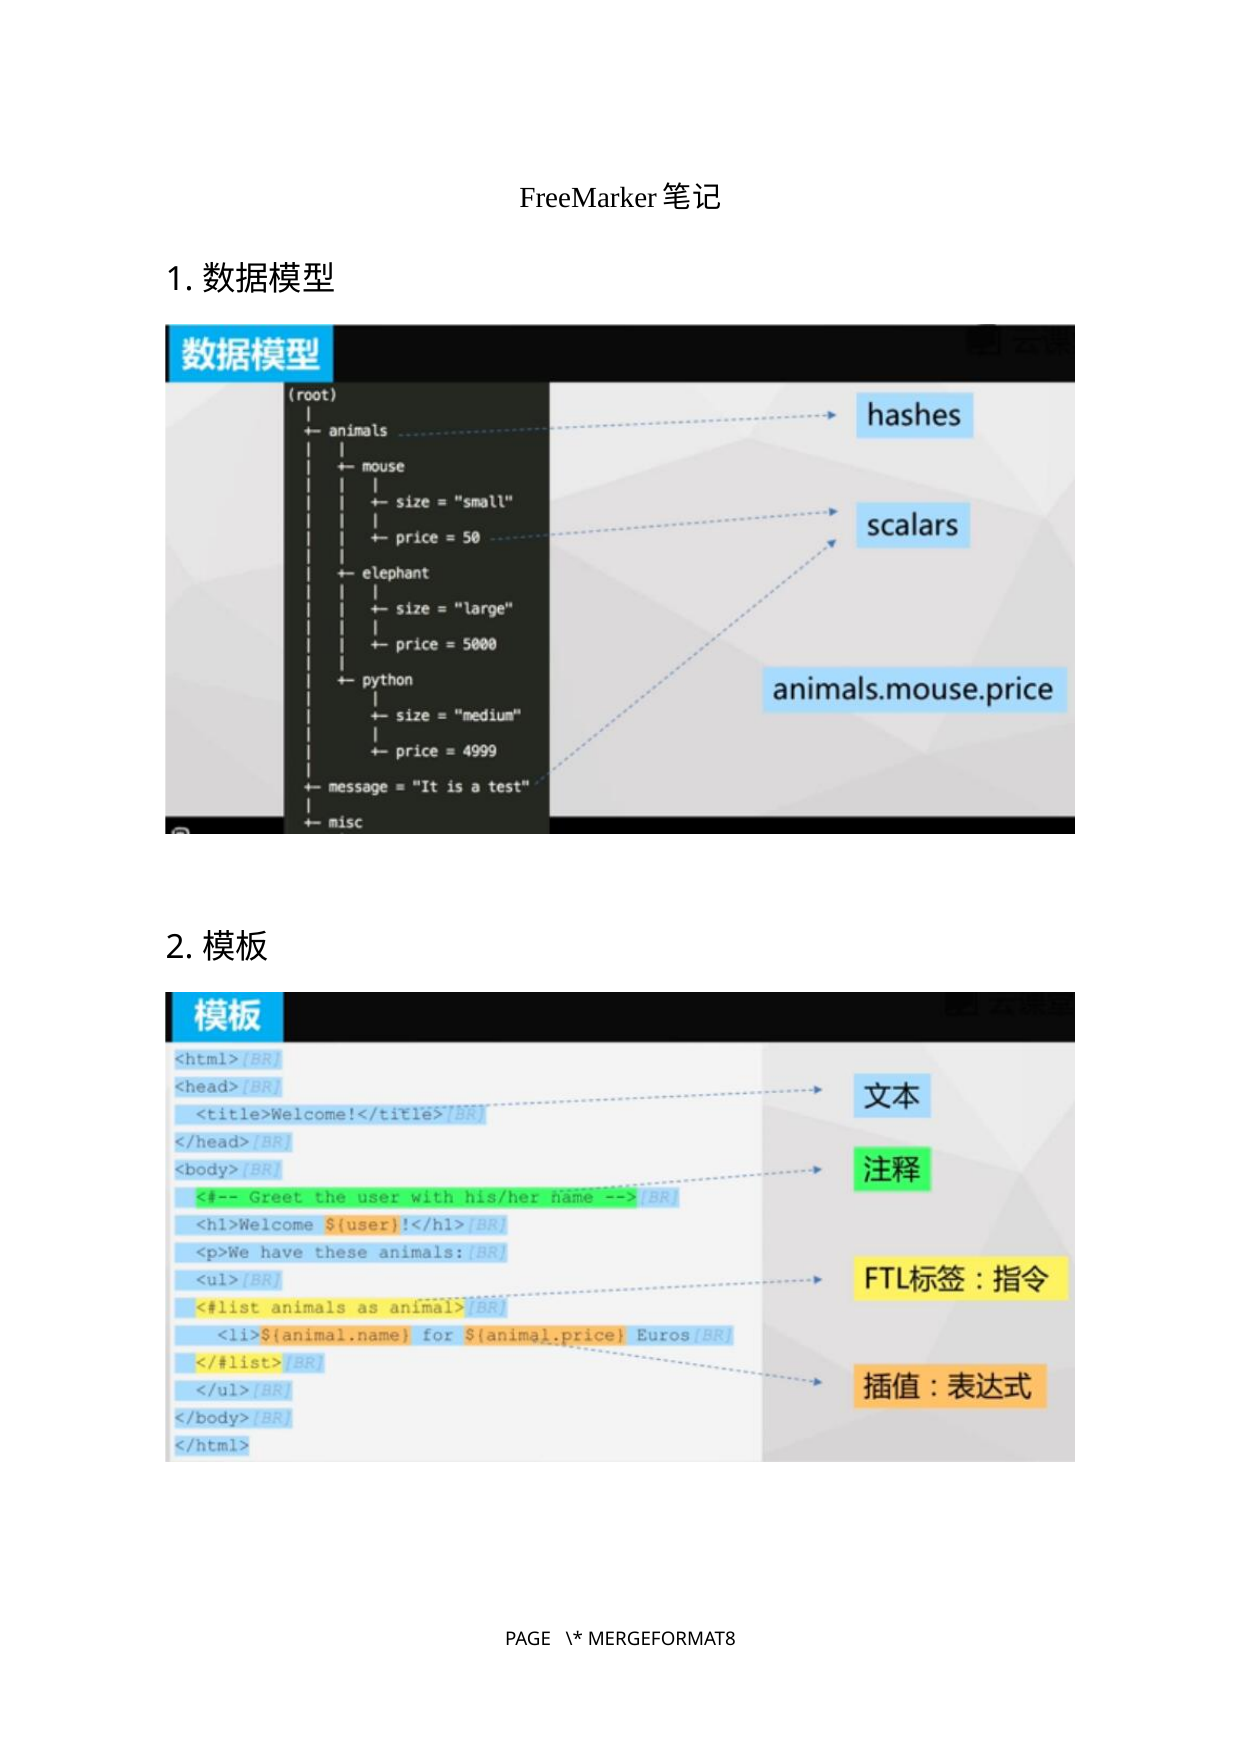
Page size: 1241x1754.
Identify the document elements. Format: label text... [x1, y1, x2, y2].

picture [165, 992, 1075, 1462]
picture [165, 324, 1075, 834]
text FreeMarker笔记 [165, 162, 1075, 227]
text 2. 模板 [165, 911, 1075, 976]
text 1. 数据模型 [165, 243, 1075, 308]
picture [194, 998, 261, 1032]
